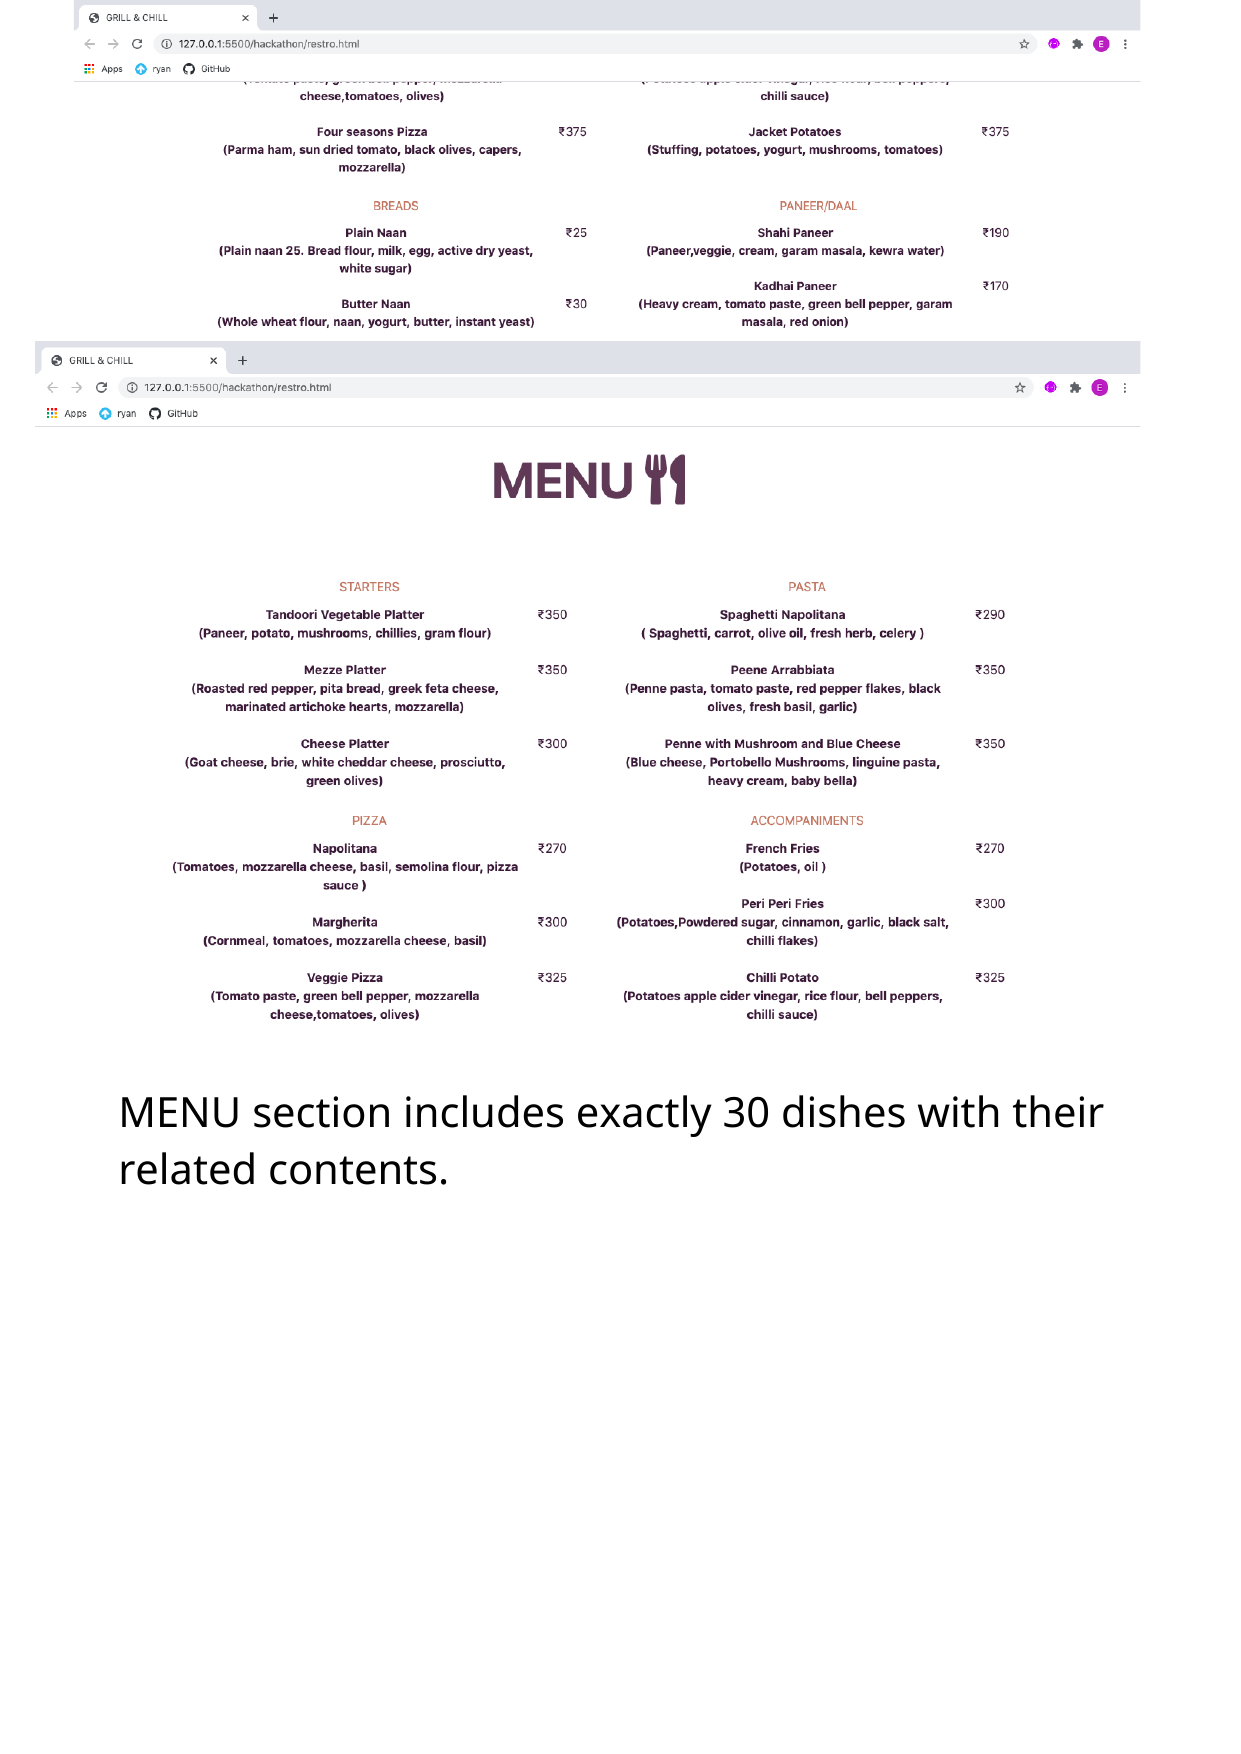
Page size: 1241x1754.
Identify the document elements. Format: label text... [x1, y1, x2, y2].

picture [35, 0, 1141, 1033]
text MENU section includes exactly 30 dishes with their related contents. [118, 1033, 1122, 1197]
